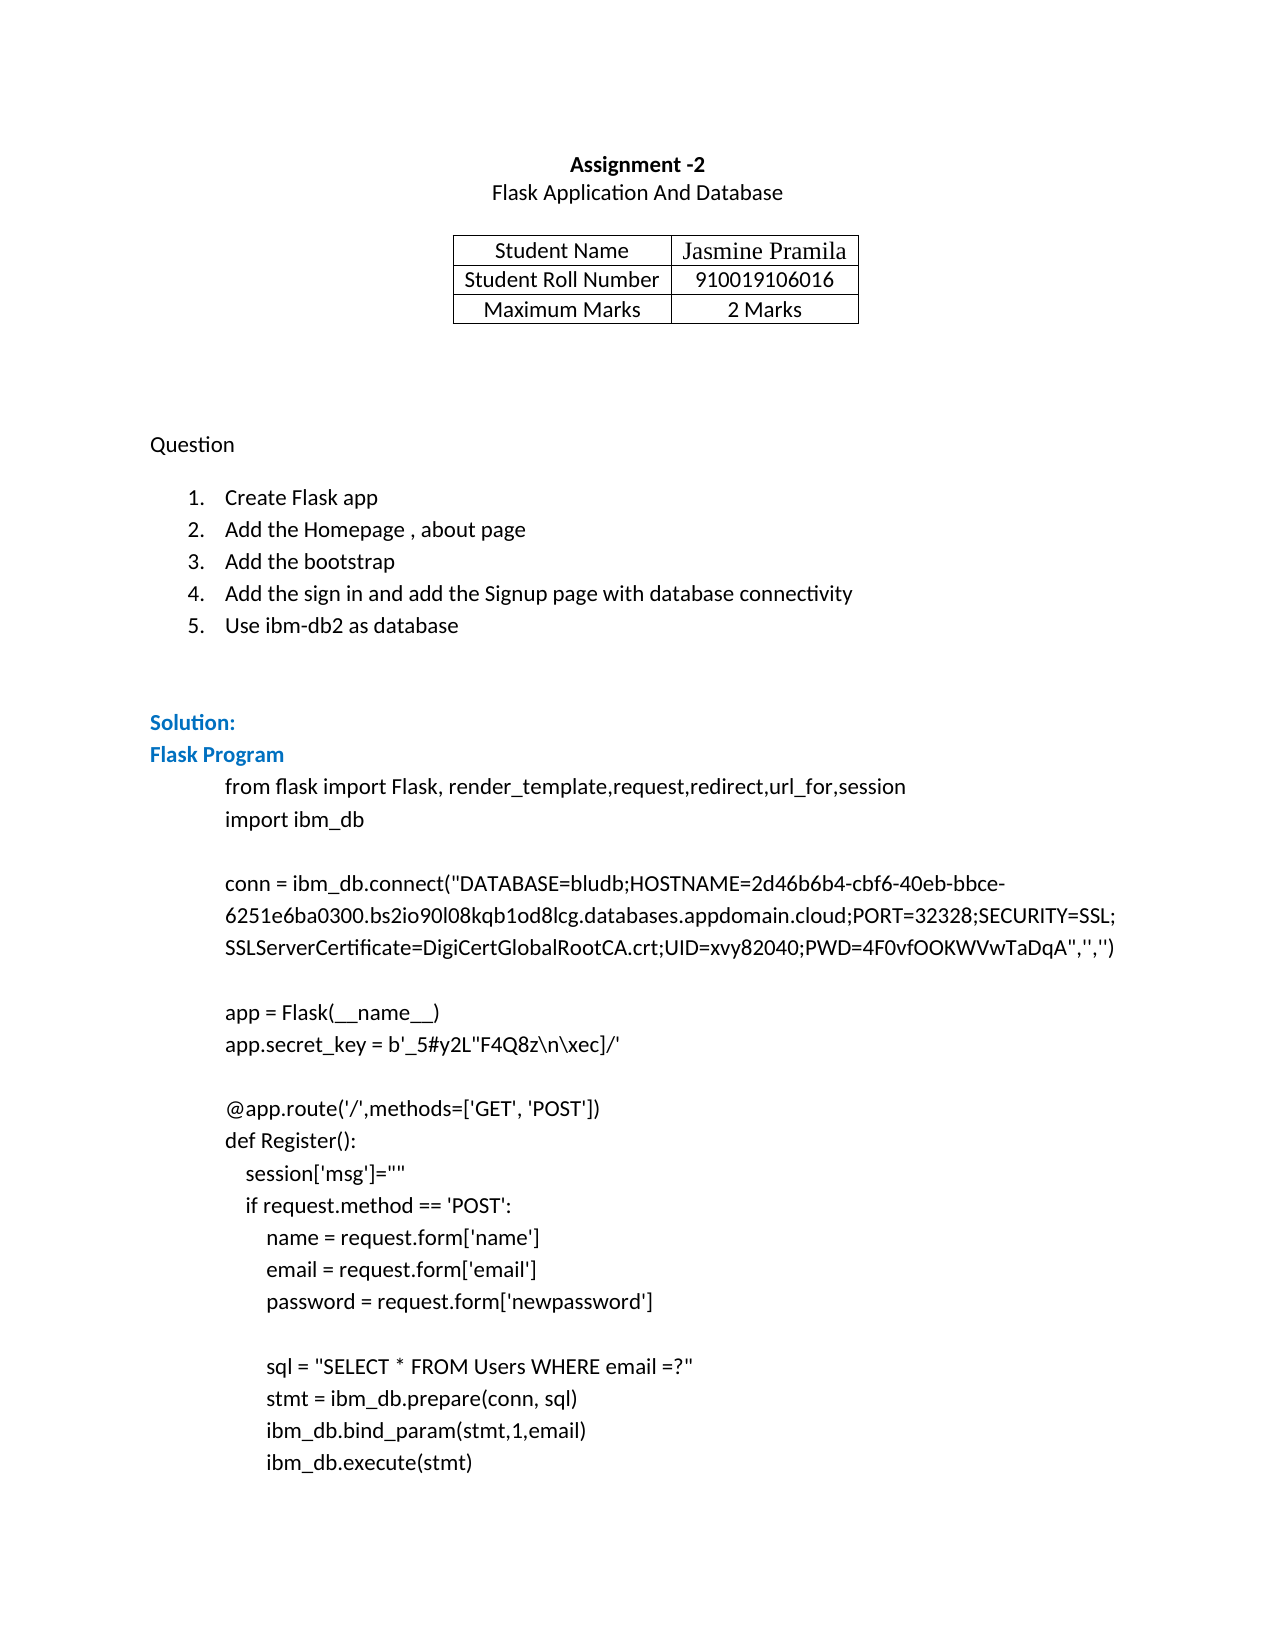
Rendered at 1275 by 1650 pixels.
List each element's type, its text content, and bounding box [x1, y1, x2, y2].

list import ibm_db [225, 805, 1125, 833]
list app.secret_key = b'_5#y2L"F4Q8z\n\xec]/' [225, 1030, 1125, 1058]
table_header Student Name [454, 236, 671, 264]
list def Register(): [225, 1127, 1125, 1154]
list Create Flask app [187, 483, 1125, 511]
list name = request.form['name'] [225, 1223, 1125, 1251]
table_cell Student Roll Number [454, 266, 671, 294]
list if request.method == 'POST': [225, 1191, 1125, 1219]
list Flask Program [150, 740, 1125, 768]
table_cell 910019106016 [672, 266, 858, 294]
list app = Flask(__name__) [225, 998, 1125, 1026]
list Add the bootstrap [187, 547, 1125, 575]
list ibm_db.bind_param(stmt,1,email) [225, 1416, 1125, 1444]
list sql = "SELECT * FROM Users WHERE email =?" [225, 1352, 1125, 1380]
table_cell Maximum Marks [454, 295, 671, 323]
list password = request.form['newpassword'] [225, 1287, 1125, 1316]
list @app.route('/',methods=['GET', 'POST']) [225, 1094, 1125, 1122]
text Assignment -2 [150, 150, 1125, 178]
text Question [150, 430, 1125, 458]
list Solution: [150, 708, 1125, 736]
list stmt = ibm_db.prepare(conn, sql) [225, 1384, 1125, 1412]
list session['msg']="" [225, 1159, 1125, 1187]
list Add the sign in and add the Signup page with database connectivity [187, 579, 1125, 607]
list from flask import Flask, render_template,request,redirect,url_for,session [225, 772, 1125, 801]
table_cell 2 Marks [672, 295, 858, 323]
list email = request.form['email'] [225, 1255, 1125, 1283]
table_header Jasmine Pramila [672, 236, 858, 264]
list ibm_db.execute(stmt) [225, 1448, 1125, 1476]
list Use ibm-db2 as database [187, 612, 1125, 639]
text Flask Application And Database [150, 178, 1125, 206]
list conn = ibm_db.connect("DATABASE=bludb;HOSTNAME=2d46b6b4-cbf6-40eb-bbce-6251e6ba0300.bs2io90l08kqb1od8lcg.databases.appdomain.cloud;PORT=32328;SECURITY=SSL;SSLServerCertificate=DigiCertGlobalRootCA.crt;UID=xvy82040;PWD=4F0vfOOKWVwTaDqA",'','') [225, 869, 1125, 961]
list Add the Homepage , about page [187, 515, 1125, 543]
